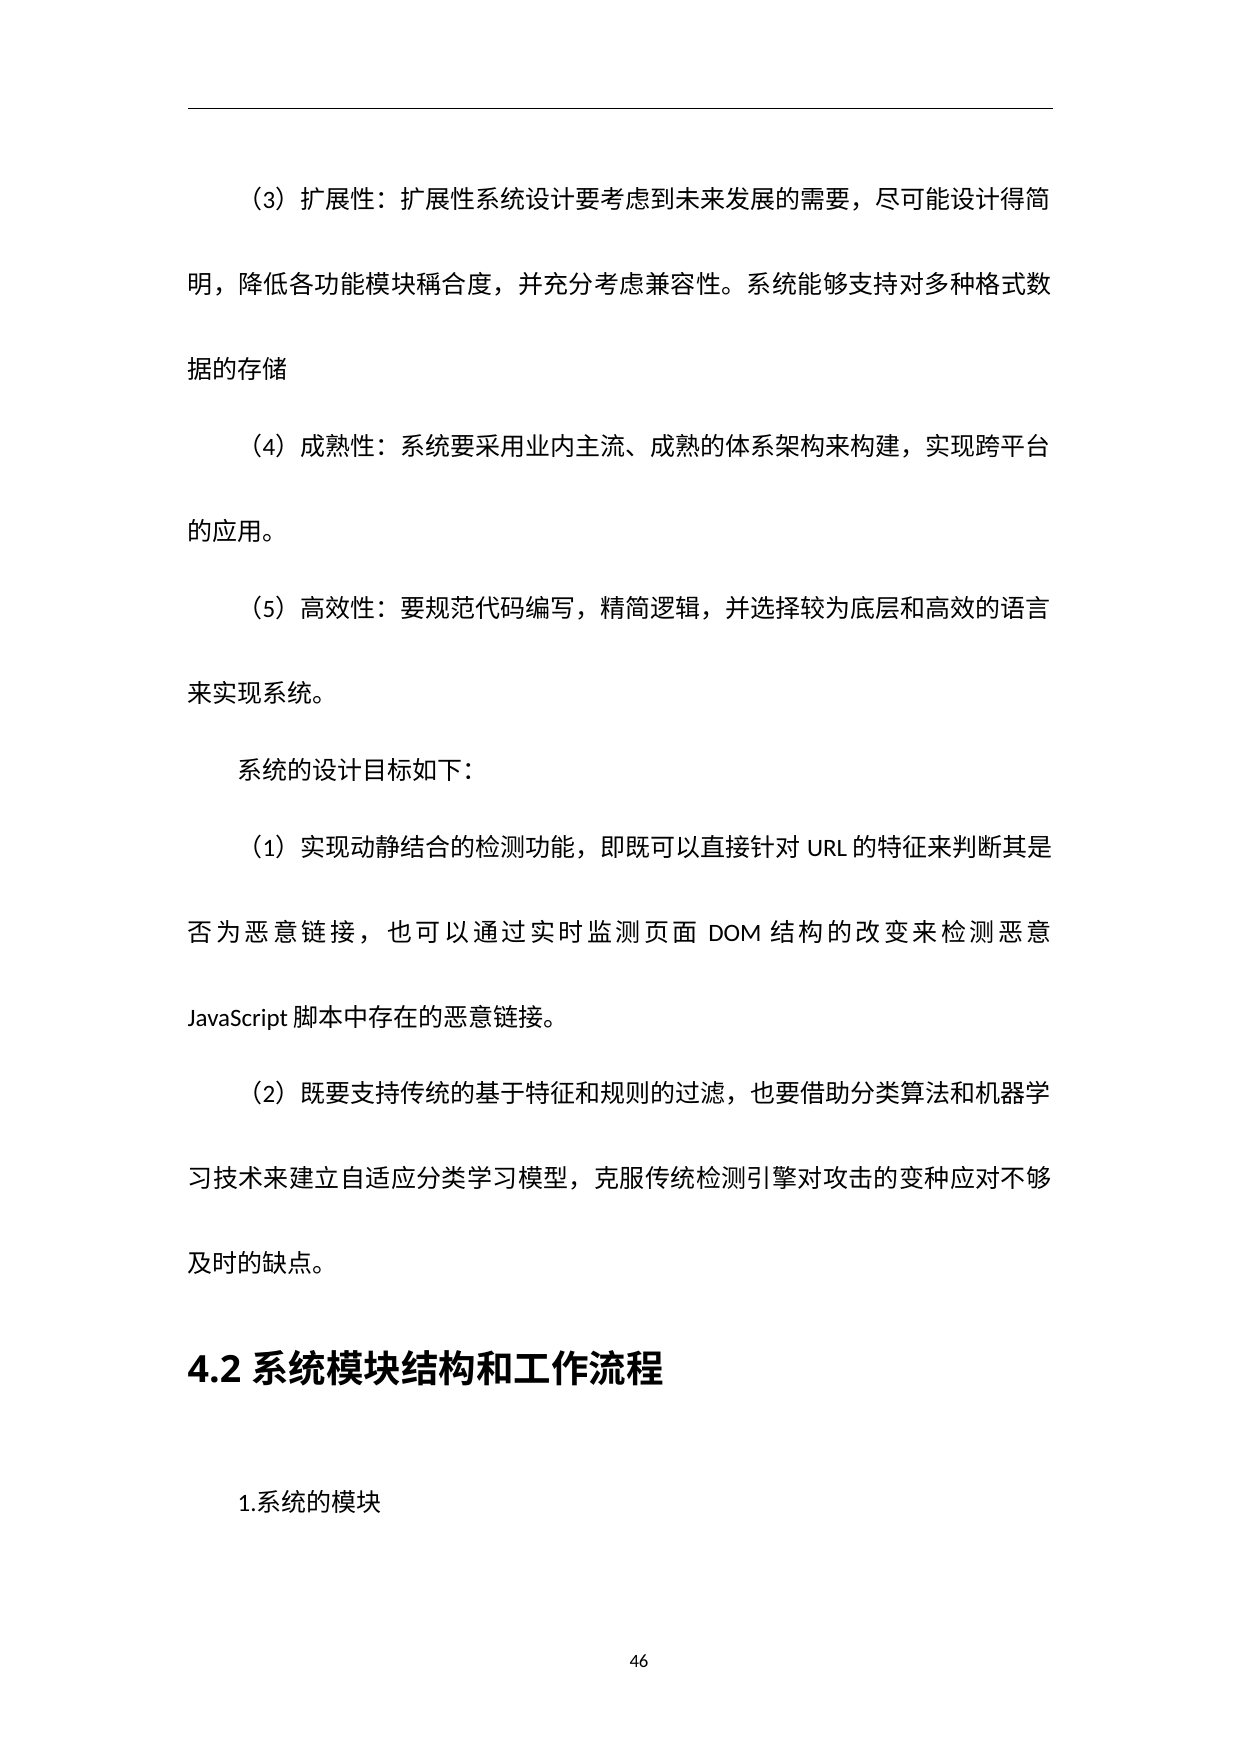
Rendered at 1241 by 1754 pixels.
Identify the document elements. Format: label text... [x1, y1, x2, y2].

text （1）实现动静结合的检测功能，即既可以直接针对URL的特征来判断其是否为恶意链接，也可以通过实时监测页面DOM结构的改变来检测恶意JavaScript脚本中存在的恶意链接。 [187, 811, 1053, 1049]
text （4）成熟性：系统要采用业内主流、成熟的体系架构来构建，实现跨平台的应用。 [187, 411, 1053, 563]
text （3）扩展性：扩展性系统设计要考虑到未来发展的需要，尽可能设计得简明，降低各功能模块稱合度，并充分考虑兼容性。系统能够支持对多种格式数据的存储 [187, 164, 1053, 402]
text （5）高效性：要规范代码编写，精简逻辑，并选择较为底层和高效的语言来实现系统。 [187, 572, 1053, 725]
text 1.系统的模块 [187, 1467, 1053, 1534]
text 系统的设计目标如下： [187, 734, 1053, 802]
subtitle 4.2 系统模块结构和工作流程 [187, 1332, 1053, 1400]
text （2）既要支持传统的基于特征和规则的过滤，也要借助分类算法和机器学习技术来建立自适应分类学习模型，克服传统检测引擎对攻击的变种应对不够及时的缺点。 [187, 1058, 1053, 1296]
